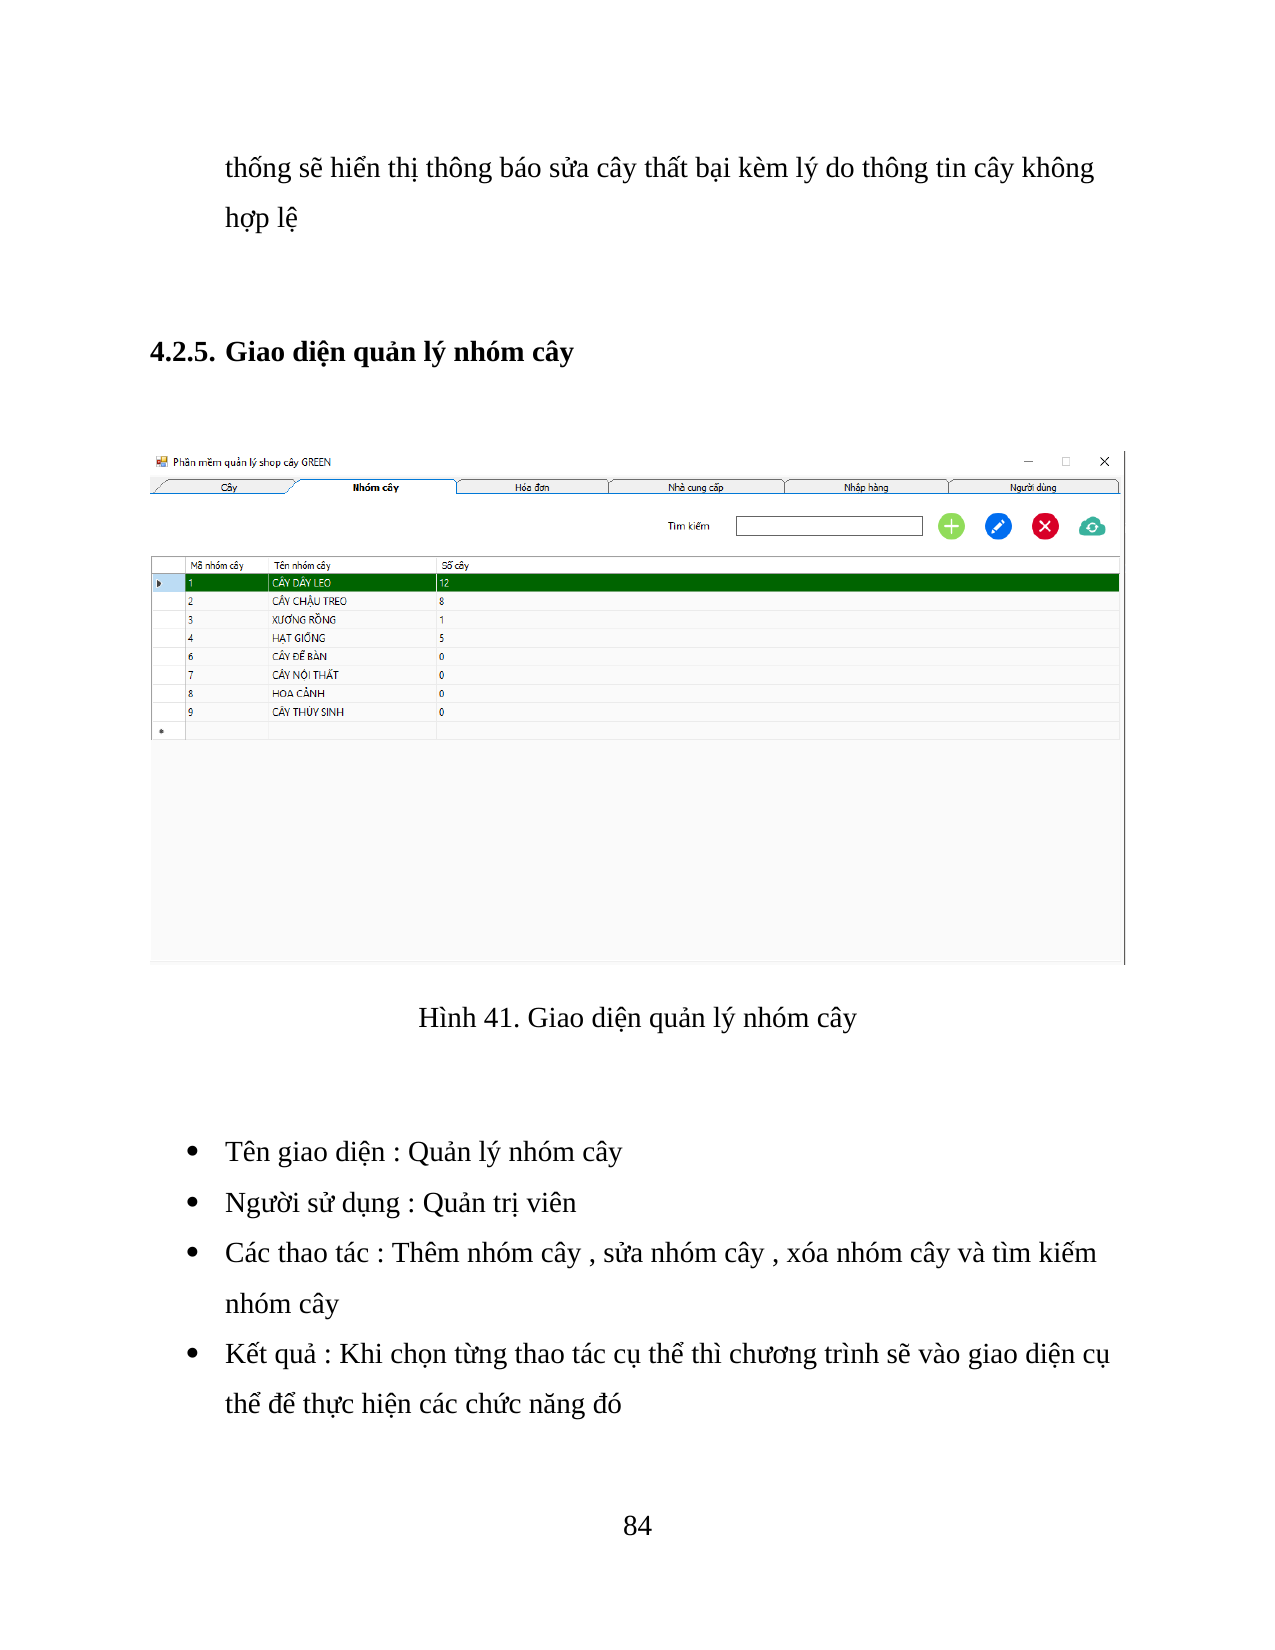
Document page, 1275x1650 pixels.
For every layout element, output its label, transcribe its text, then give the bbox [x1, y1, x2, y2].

list Kết quả : Khi chọn từng thao tác cụ thể thì chương trình sẽ vào giao diện cụ thể để thực hiện các chức năng đó [187, 1336, 1125, 1420]
list Người sử dụng : Quản trị viên [187, 1185, 1125, 1219]
text Hình 41. Giao diện quản lý nhóm cây [150, 1001, 1125, 1034]
list Các thao tác : Thêm nhóm cây , sửa nhóm cây , xóa nhóm cây và tìm kiếm nhóm cây [187, 1235, 1125, 1319]
list Tên giao diện : Quản lý nhóm cây [187, 1134, 1125, 1168]
subtitle 4.2.5. Giao diện quản lý nhóm cây [150, 334, 1125, 368]
picture [150, 451, 1125, 968]
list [187, 150, 1125, 234]
